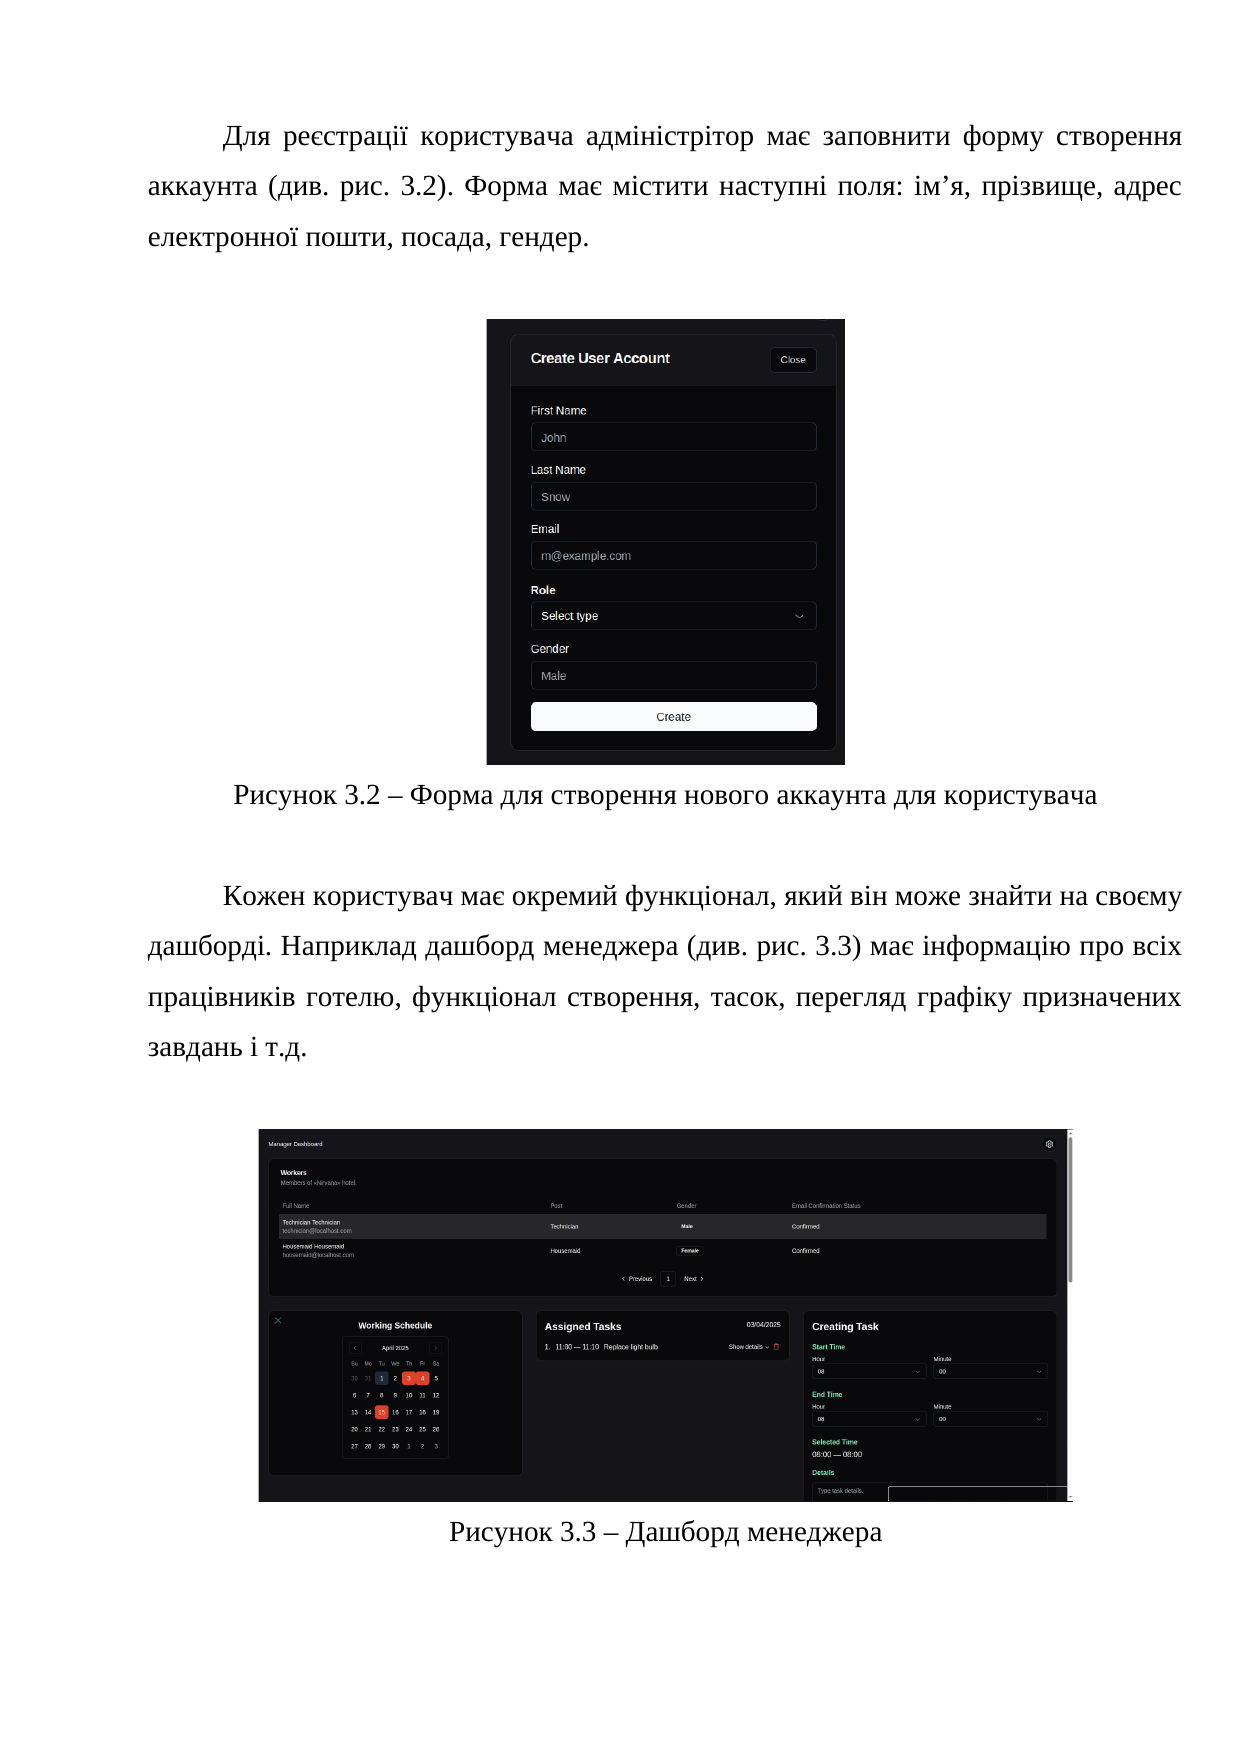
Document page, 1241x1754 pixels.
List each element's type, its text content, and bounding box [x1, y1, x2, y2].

text Кожен користувач має окремий функціонал, який він може знайти на своєму дашборді. Наприклад дашборд менеджера (див. рис. 3.3) має інформацію про всіх працівників готелю, функціонал створення, тасок, перегляд графіку призначених завдань і т.д. [148, 878, 1183, 1063]
text Рисунок 3.3 – Дашборд менеджера [148, 1514, 1184, 1548]
text Для реєстрації користувача адміністрітор має заповнити форму створення аккаунта (див. рис. 3.2). Форма має містити наступні поля: ім’я, прізвище, адрес електронної пошти, посада, гендер. [148, 118, 1183, 252]
picture [258, 1129, 1073, 1502]
text Рисунок 3.2 – Форма для створення нового аккаунта для користувача [148, 777, 1183, 811]
picture [486, 319, 845, 765]
